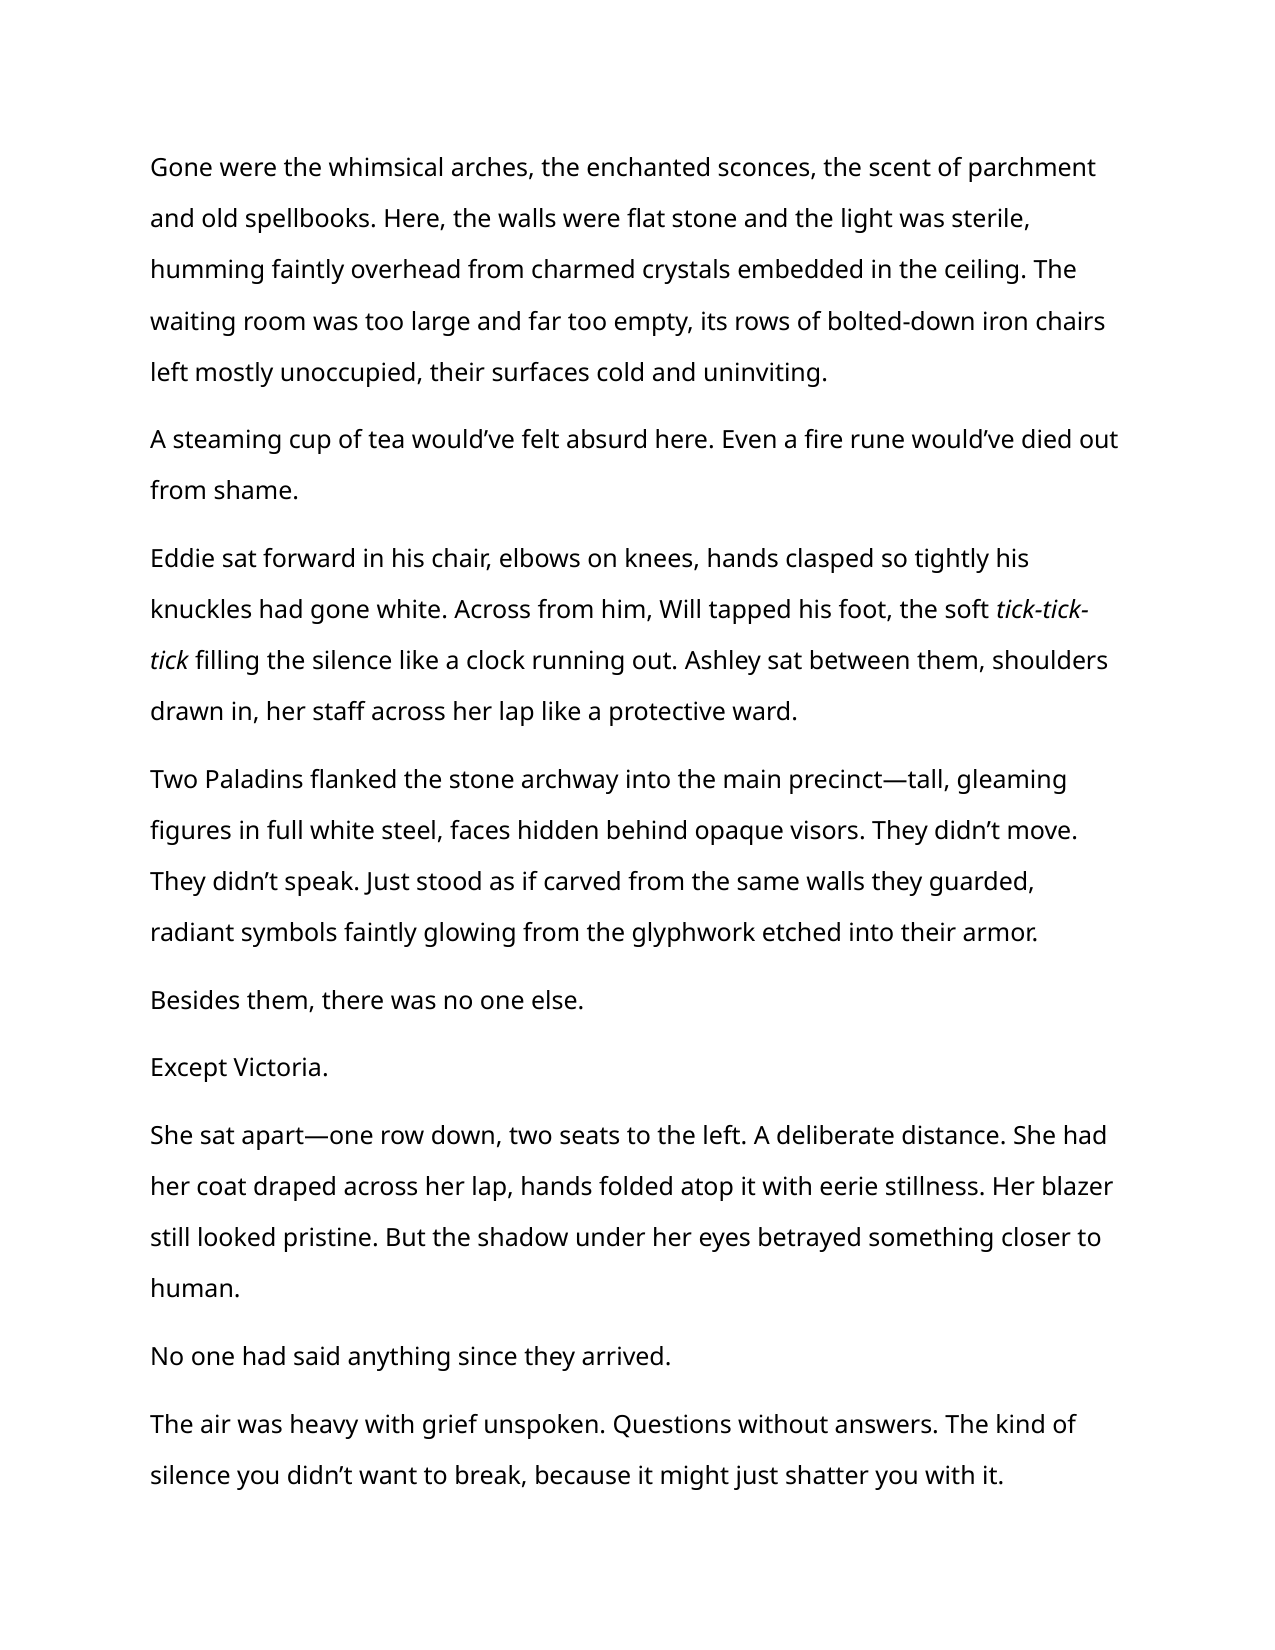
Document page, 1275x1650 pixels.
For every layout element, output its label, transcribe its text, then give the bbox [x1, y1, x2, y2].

text No one had said anything since they arrived. [150, 1338, 1125, 1373]
text Two Paladins flanked the stone archway into the main precinct—tall, gleaming figures in full white steel, faces hidden behind opaque visors. They didn’t move. They didn’t speak. Just stood as if carved from the same walls they guarded, radiant symbols faintly glowing from the glyphwork etched into their armor. [150, 761, 1125, 949]
text Eddie sat forward in his chair, elbows on knees, hands clasped so tightly his knuckles had gone white. Across from him, Will tapped his foot, the soft tick-tick-tick filling the silence like a clock running out. Ashley sat between them, shoulders drawn in, her staff across her lap like a protective ward. [150, 541, 1125, 728]
text Besides them, there was no one else. [150, 982, 1125, 1016]
text She sat apart—one row down, two seats to the left. A deliberate distance. She had her coat draped across her lap, hands folded atop it with eerie stillness. Her blazer still looked pristine. But the shadow under her eyes betrayed something closer to human. [150, 1118, 1125, 1305]
text Except Victoria. [150, 1050, 1125, 1084]
text A steaming cup of tea would’ve felt absurd here. Even a fire rune would’ve died out from shame. [150, 422, 1125, 507]
text The air was heavy with grief unspoken. Questions without answers. The kind of silence you didn’t want to break, because it might just shatter you with it. [150, 1406, 1125, 1491]
text Gone were the whimsical arches, the enchanted sconces, the scent of parchment and old spellbooks. Here, the walls were flat stone and the light was sterile, humming faintly overhead from charmed crystals embedded in the ceiling. The waiting room was too large and far too empty, its rows of bolted-down iron chairs left mostly unoccupied, their surfaces cold and uninviting. [150, 150, 1125, 388]
